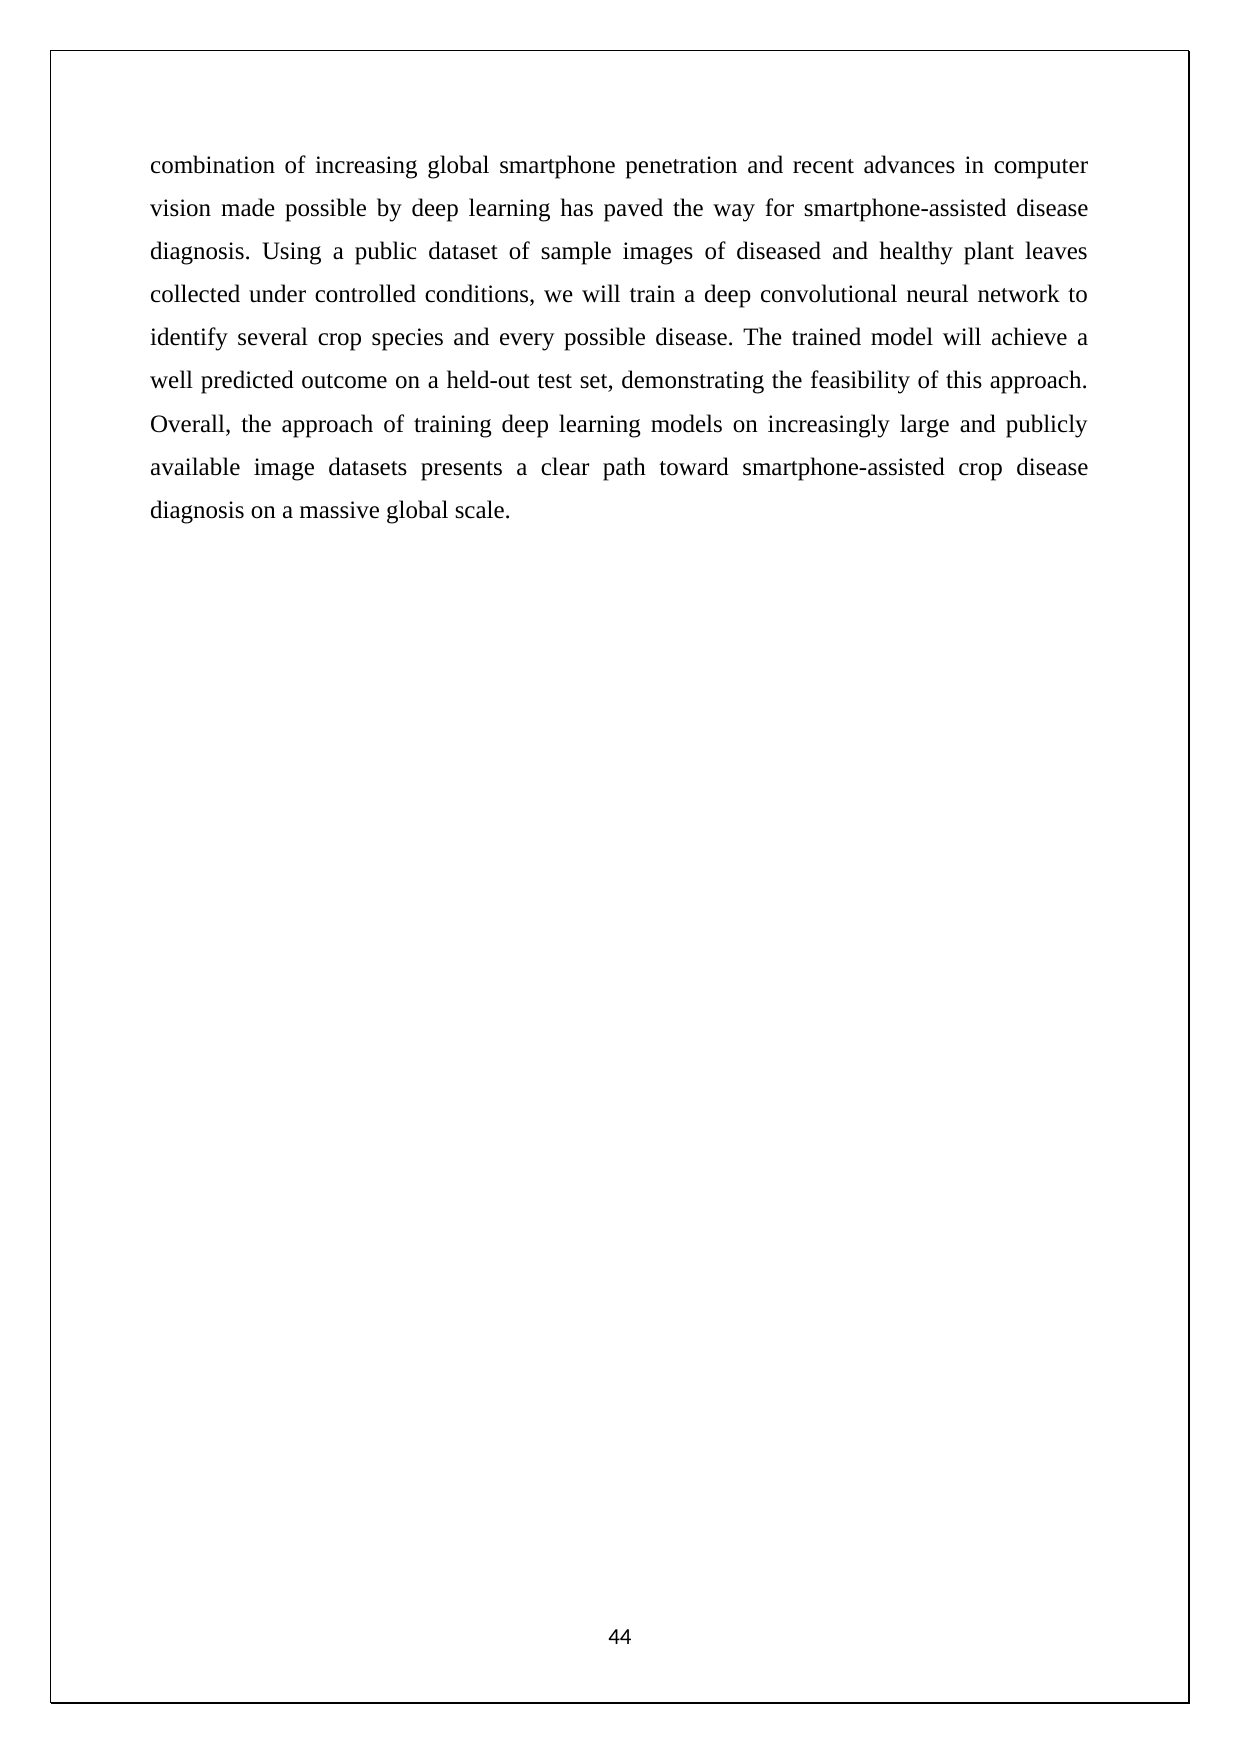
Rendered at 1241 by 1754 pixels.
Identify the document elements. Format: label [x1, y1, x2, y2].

text [150, 150, 1089, 524]
